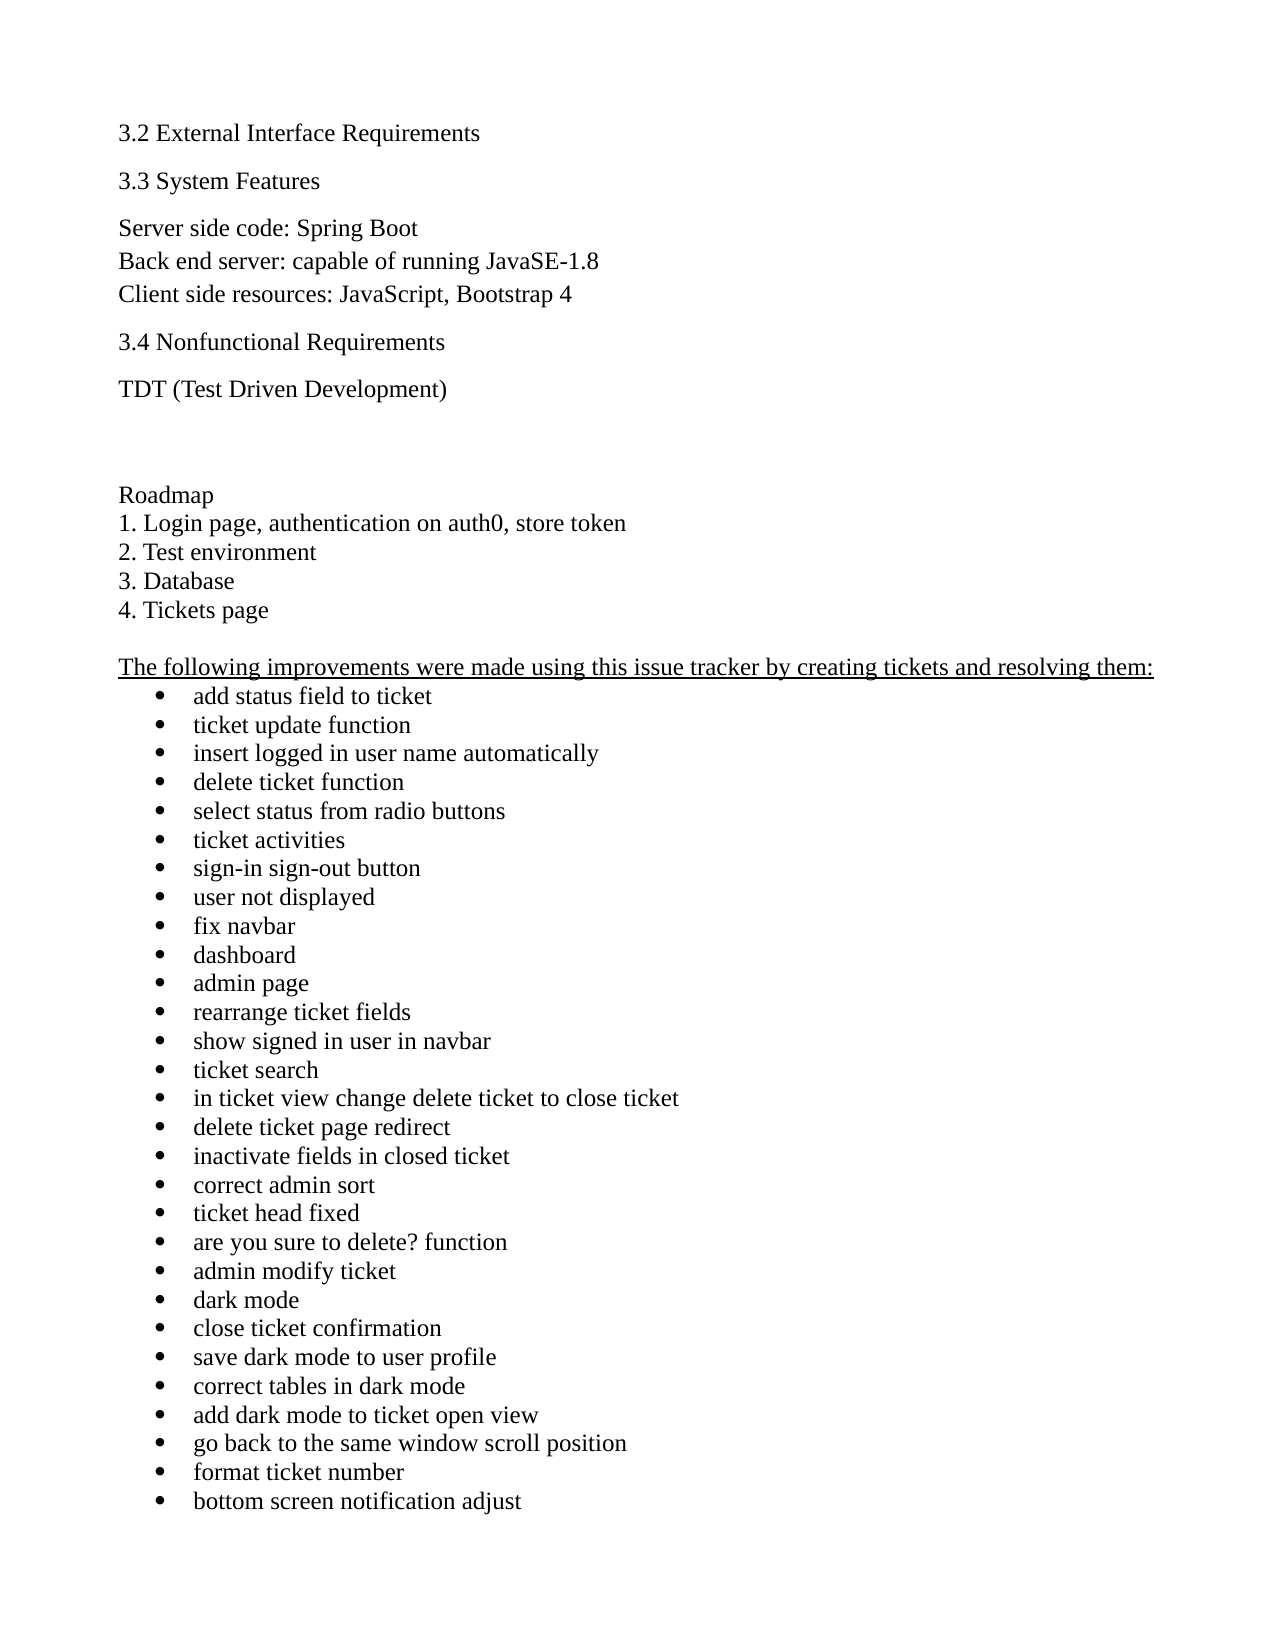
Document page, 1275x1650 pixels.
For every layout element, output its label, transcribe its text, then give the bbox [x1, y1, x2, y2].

text TDT (Test Driven Development) [118, 374, 1157, 403]
list insert logged in user name automatically [156, 738, 1157, 767]
list dashboard [156, 940, 1157, 968]
list correct admin sort [156, 1170, 1157, 1198]
list fix navbar [156, 911, 1157, 940]
text 3.2 External Interface Requirements [118, 118, 1157, 147]
list are you sure to delete? function [156, 1227, 1157, 1256]
list in ticket view change delete ticket to close ticket [156, 1083, 1157, 1112]
list sign-in sign-out button [156, 853, 1157, 882]
list admin modify ticket [156, 1256, 1157, 1285]
list ticket search [156, 1055, 1157, 1083]
text 2. Test environment [118, 537, 1157, 566]
text 3.4 Nonfunctional Requirements [118, 327, 1157, 356]
list ticket update function [156, 710, 1157, 738]
text 1. Login page, authentication on auth0, store token [118, 508, 1157, 537]
text 3.3 System Features [118, 166, 1157, 194]
list correct tables in dark mode [156, 1371, 1157, 1400]
text 3. Database [118, 566, 1157, 595]
list dark mode [156, 1285, 1157, 1313]
list go back to the same window scroll position [156, 1428, 1157, 1457]
list save dark mode to user profile [156, 1342, 1157, 1371]
list ticket head fixed [156, 1198, 1157, 1227]
text Server side code: Spring Boot Back end server: capable of running JavaSE-1.8 Client side resources: JavaScript, Bootstrap 4 [118, 213, 1157, 308]
list format ticket number [156, 1457, 1157, 1486]
list user not displayed [156, 882, 1157, 911]
text Roadmap [118, 480, 1157, 508]
list inactivate fields in closed ticket [156, 1141, 1157, 1170]
list add status field to ticket [156, 681, 1157, 710]
list delete ticket page redirect [156, 1112, 1157, 1141]
list close ticket confirmation [156, 1313, 1157, 1342]
list bottom screen notification adjust [156, 1486, 1157, 1515]
list delete ticket function [156, 767, 1157, 796]
list ticket activities [156, 825, 1157, 853]
text 4. Tickets page [118, 595, 1157, 623]
text The following improvements were made using this issue tracker by creating tickets and resolving them: [118, 652, 1157, 681]
list select status from radio buttons [156, 796, 1157, 825]
list add dark mode to ticket open view [156, 1400, 1157, 1428]
list rearrange ticket fields [156, 997, 1157, 1026]
list admin page [156, 968, 1157, 997]
list show signed in user in navbar [156, 1026, 1157, 1055]
